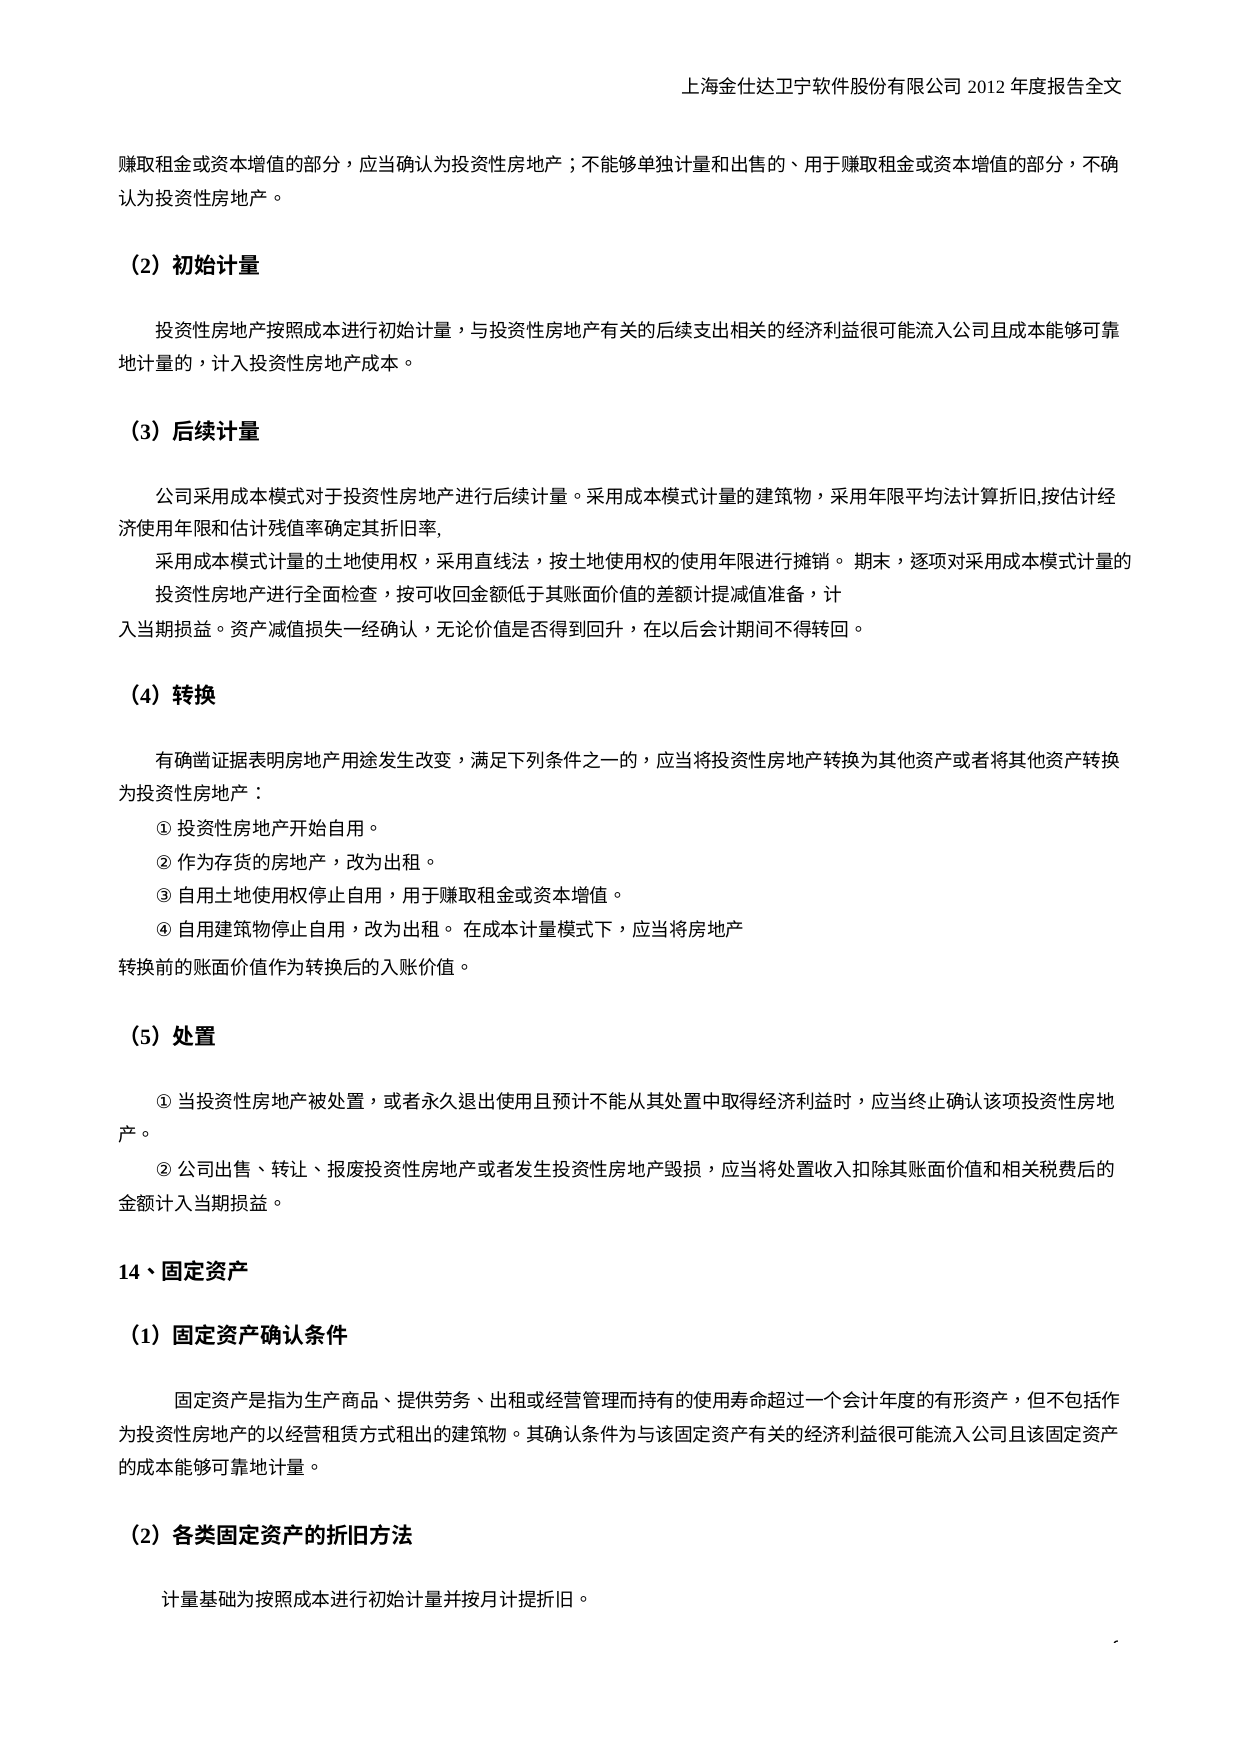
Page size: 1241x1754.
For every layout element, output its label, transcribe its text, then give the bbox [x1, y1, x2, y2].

subtitle 14、固定资产 [118, 1256, 1138, 1286]
subtitle （1）固定资产确认条件 [118, 1320, 1138, 1350]
text ② 公司出售、转让、报废投资性房地产或者发生投资性房地产毁损，应当将处置收入扣除其账面价值和相关税费后的 金额计入当期损益。 [118, 1157, 1123, 1216]
text 投资性房地产按照成本进行初始计量，与投资性房地产有关的后续支出相关的经济利益很可能流入公司且成本能够可靠 地计量的，计入投资性房地产成本。 [118, 317, 1138, 376]
text 有确凿证据表明房地产用途发生改变，满足下列条件之一的，应当将投资性房地产转换为其他资产或者将其他资产转换 为投资性房地产： [118, 747, 1138, 806]
text 赚取租金或资本增值的部分，应当确认为投资性房地产；不能够单独计量和出售的、用于赚取租金或资本增值的部分，不确 认为投资性房地产。 [118, 151, 1138, 210]
subtitle （2）初始计量 [118, 250, 1138, 280]
text ① 投资性房地产开始自用。 [155, 816, 1138, 841]
subtitle （4）转换 [118, 680, 1138, 710]
text ③ 自用土地使用权停止自用，用于赚取租金或资本增值。 [155, 883, 1138, 908]
text 固定资产是指为生产商品、提供劳务、出租或经营管理而持有的使用寿命超过一个会计年度的有形资产，但不包括作 为投资性房地产的以经营租赁方式租出的建筑物。其确认条件为与该固定资产有关的经济利益很可能流入公司且该固定资产 的成本能够可靠地计量。 [118, 1387, 1122, 1480]
subtitle （5）处置 [118, 1021, 1138, 1051]
text ④ 自用建筑物停止自用，改为出租。 在成本计量模式下，应当将房地产转换前的账面价值作为转换后的入账价值。 [118, 916, 757, 980]
text 公司采用成本模式对于投资性房地产进行后续计量。采用成本模式计量的建筑物，采用年限平均法计算折旧,按估计经 济使用年限和估计残值率确定其折旧率, [118, 483, 1138, 541]
text ① 当投资性房地产被处置，或者永久退出使用且预计不能从其处置中取得经济利益时，应当终止确认该项投资性房地 产。 [118, 1088, 1123, 1147]
text 采用成本模式计量的土地使用权，采用直线法，按土地使用权的使用年限进行摊销。 期末，逐项对采用成本模式计量的投资性房地产进行全面检查，按可收回金额低于其账面价值的差额计提减值准备，计 [155, 548, 1138, 607]
subtitle （3）后续计量 [118, 416, 1138, 446]
subtitle （2）各类固定资产的折旧方法 [118, 1519, 1138, 1549]
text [162, 1587, 595, 1612]
text 入当期损益。资产减值损失一经确认，无论价值是否得到回升，在以后会计期间不得转回。 [118, 617, 1138, 642]
text ② 作为存货的房地产，改为出租。 [155, 849, 1138, 875]
